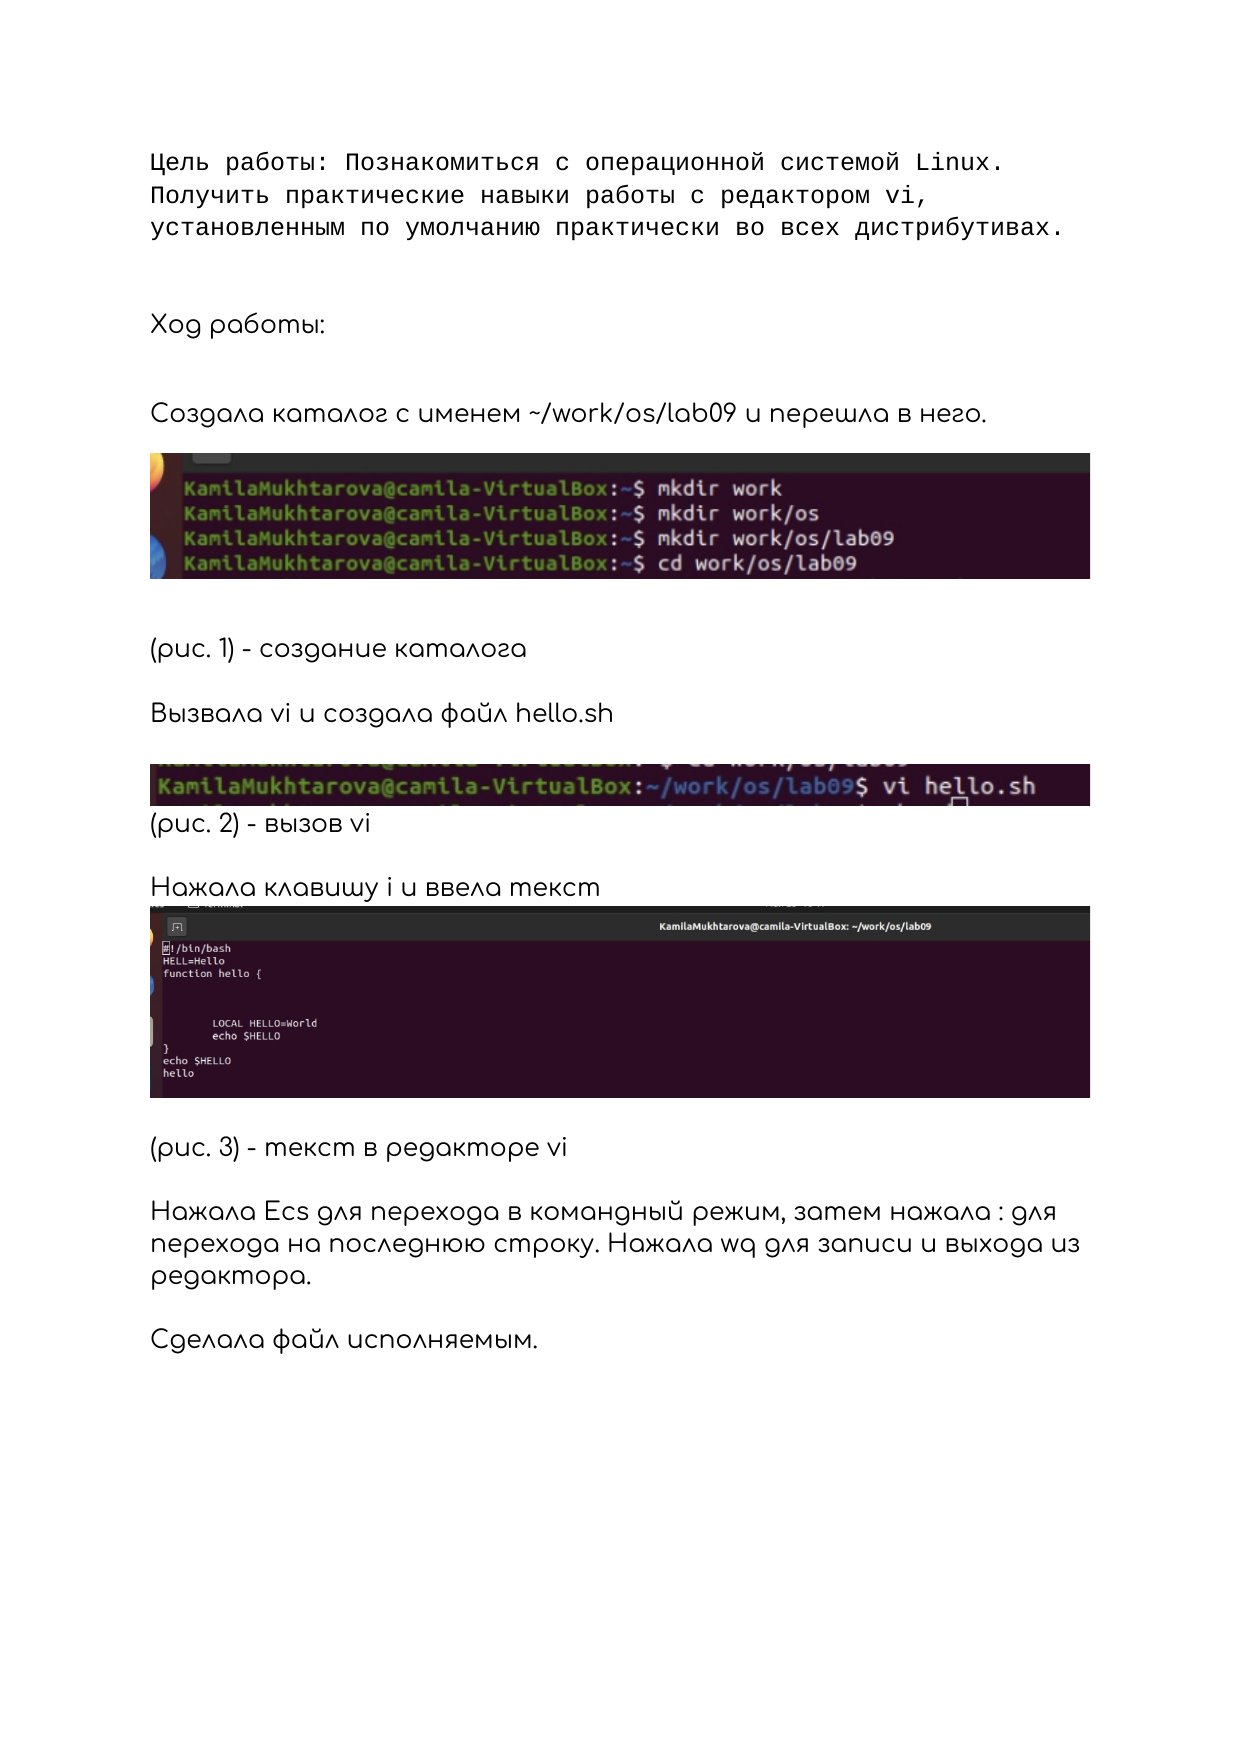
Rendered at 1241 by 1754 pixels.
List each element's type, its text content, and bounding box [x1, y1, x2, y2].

text Создала каталог с именем ~/work/os/lab09 и перешла в него. [150, 401, 1090, 429]
text (рис. 1) - создание каталога [150, 636, 1090, 664]
picture [150, 453, 1091, 579]
picture [150, 906, 1091, 1098]
text Нажала Ecs для перехода в командный режим, затем нажала : для перехода на последнюю строку. Нажала wq для записи и выхода из редактора. [150, 1198, 1090, 1290]
text Вызвала vi и создала файл hello.sh [150, 700, 1090, 728]
text Цель работы: Познакомиться с операционной системой Linux. Получить практические навыки работы с редактором vi, установленным по умолчанию практически во всех дистрибутивах. [150, 150, 1090, 243]
text (рис. 2) - вызов vi [150, 806, 1090, 838]
text Ход работы: [150, 312, 1090, 339]
text Нажала клавишу i и ввела текст (рис. 3) - текст в редакторе vi [150, 874, 1090, 906]
text Сделала файл исполняемым. [150, 1326, 1090, 1354]
text Нажала клавишу i и ввела текст (рис. 3) - текст в редакторе vi [150, 1098, 1090, 1162]
picture [150, 764, 1091, 806]
